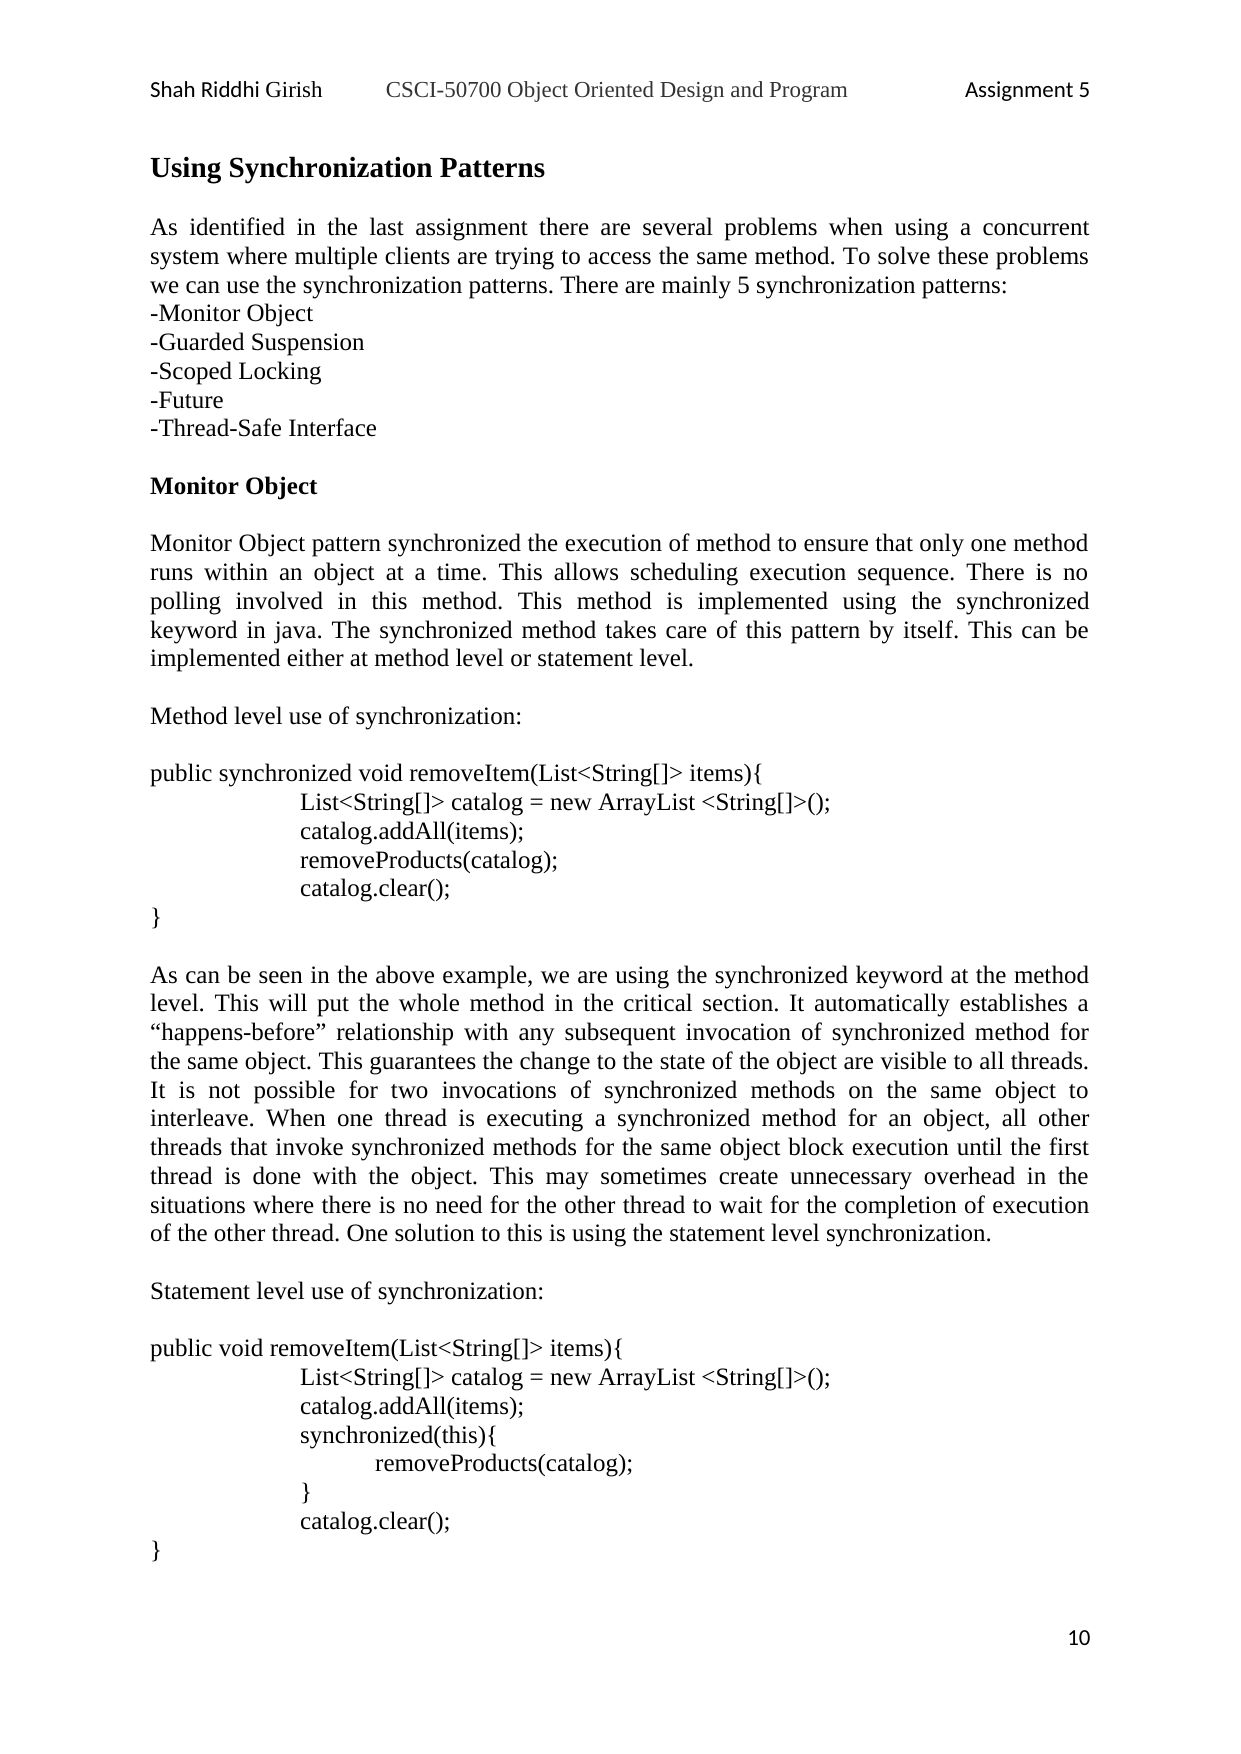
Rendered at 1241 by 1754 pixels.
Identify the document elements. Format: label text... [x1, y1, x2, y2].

text removeProducts(catalog); [150, 845, 1090, 873]
text public synchronized void removeItem(List<String[]> items){ [150, 758, 1090, 787]
text synchronized(this){ [150, 1420, 1090, 1448]
text Statement level use of synchronization: [150, 1276, 1090, 1305]
text Using Synchronization Patterns [150, 150, 1090, 183]
text List<String[]> catalog = new ArrayList <String[]>(); [150, 1362, 1090, 1391]
text -Monitor Object [150, 298, 1090, 327]
text } [150, 902, 1090, 931]
text -Scoped Locking [150, 356, 1090, 385]
text Monitor Object pattern synchronized the execution of method to ensure that only one method runs within an object at a time. This allows scheduling execution sequence. There is no polling involved in this method. This method is implemented using the synchronized keyword in java. The synchronized method takes care of this pattern by itself. This can be implemented either at method level or statement level. [150, 528, 1090, 672]
text Method level use of synchronization: [150, 701, 1090, 730]
text Monitor Object [150, 471, 1090, 500]
text } [300, 1477, 1090, 1506]
text As can be seen in the above example, we are using the synchronized keyword at the method level. This will put the whole method in the critical section. It automatically establishes a “happens-before” relationship with any subsequent invocation of synchronized method for the same object. This guarantees the change to the state of the object are visible to all threads. It is not possible for two invocations of synchronized methods on the same object to interleave. When one thread is executing a synchronized method for an object, all other threads that invoke synchronized methods for the same object block execution until the first thread is done with the object. This may sometimes create unnecessary overhead in the situations where there is no need for the other thread to wait for the completion of execution of the other thread. One solution to this is using the statement level synchronization. [150, 960, 1090, 1247]
text List<String[]> catalog = new ArrayList <String[]>(); [150, 787, 1090, 816]
text -Thread-Safe Interface [150, 413, 1090, 442]
text -Future [150, 385, 1090, 413]
text catalog.addAll(items); [150, 1391, 1090, 1420]
text catalog.clear(); [150, 1506, 1090, 1535]
text catalog.addAll(items); [150, 816, 1090, 845]
text catalog.clear(); [150, 873, 1090, 902]
text public void removeItem(List<String[]> items){ [150, 1333, 1090, 1362]
text removeProducts(catalog); [300, 1448, 1090, 1477]
text -Guarded Suspension [150, 327, 1090, 356]
text } [150, 1535, 1090, 1563]
text As identified in the last assignment there are several problems when using a concurrent system where multiple clients are trying to access the same method. To solve these problems we can use the synchronization patterns. There are mainly 5 synchronization patterns: [150, 212, 1090, 298]
